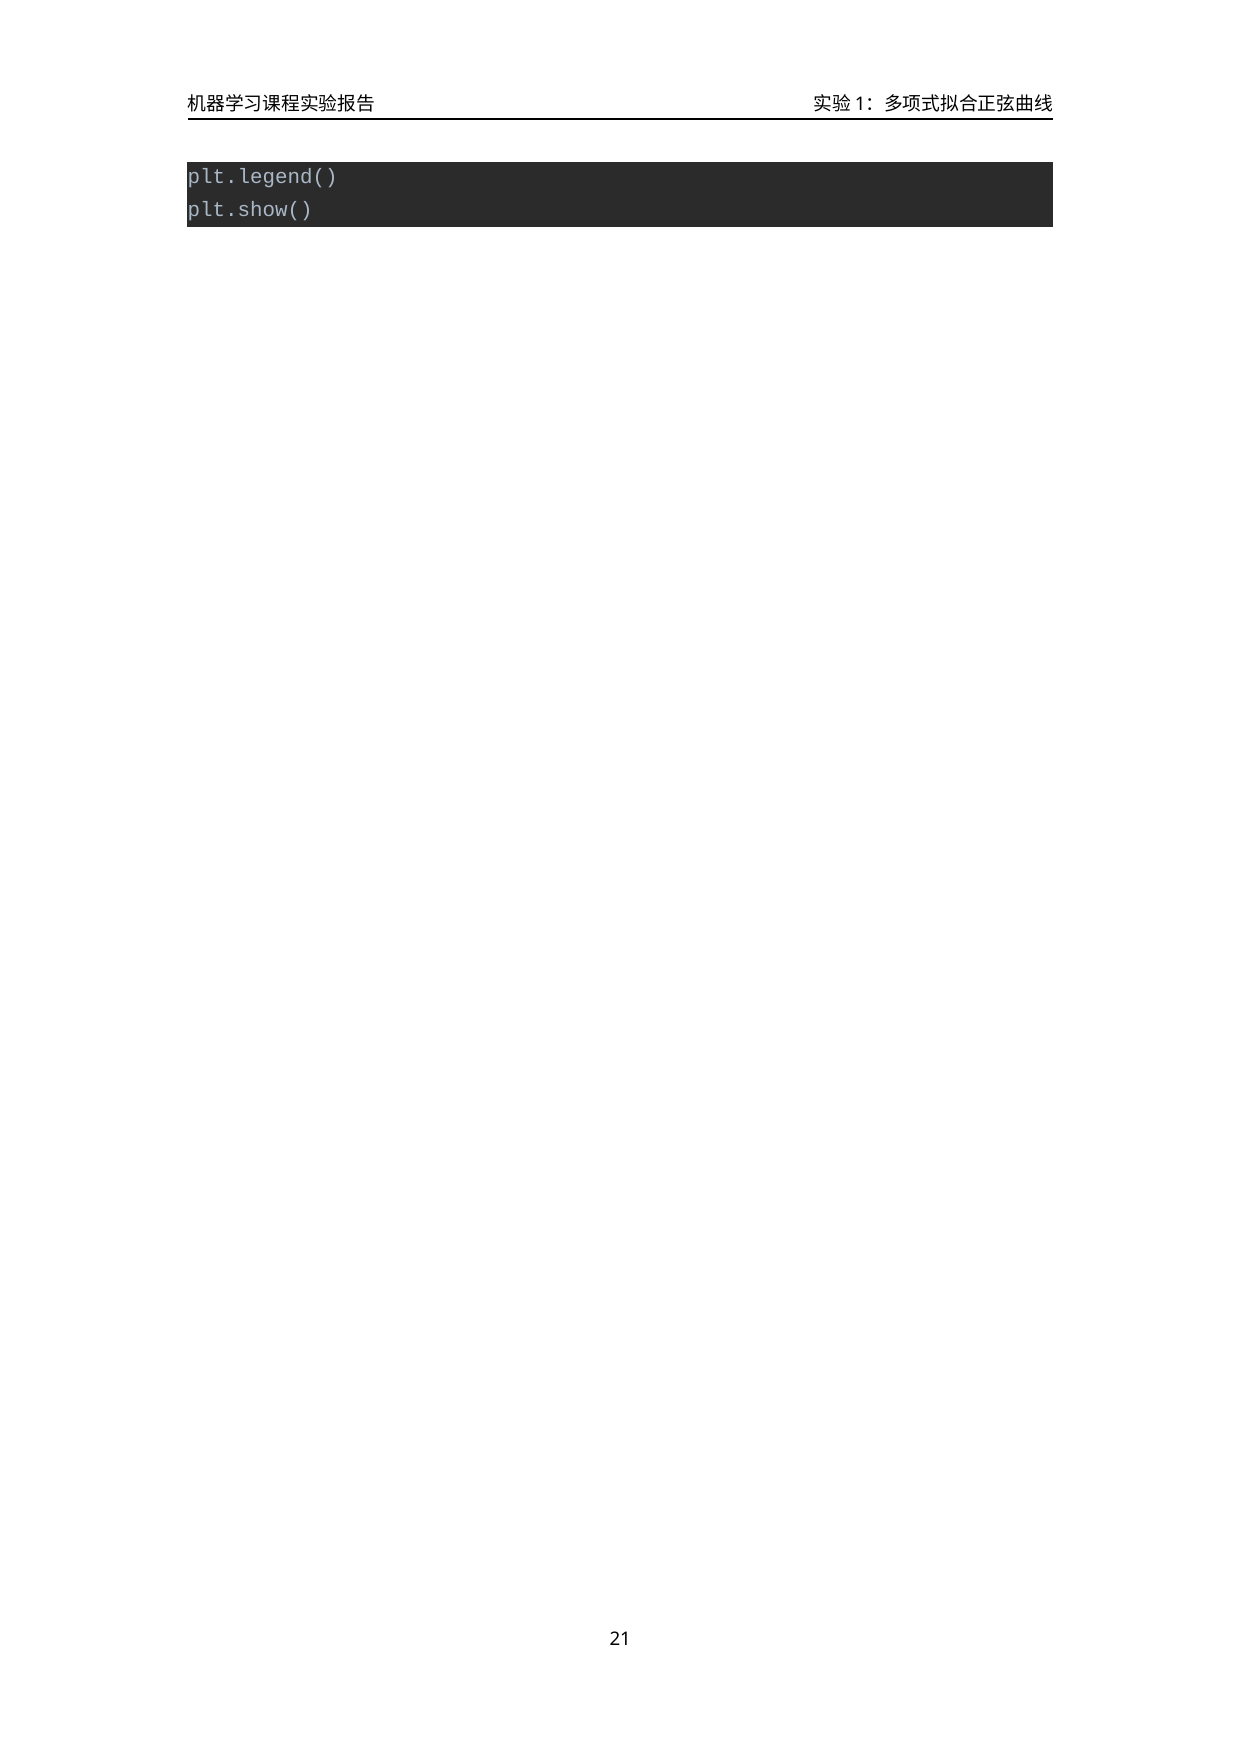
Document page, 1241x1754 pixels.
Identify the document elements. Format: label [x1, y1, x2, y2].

text [187, 162, 1053, 227]
